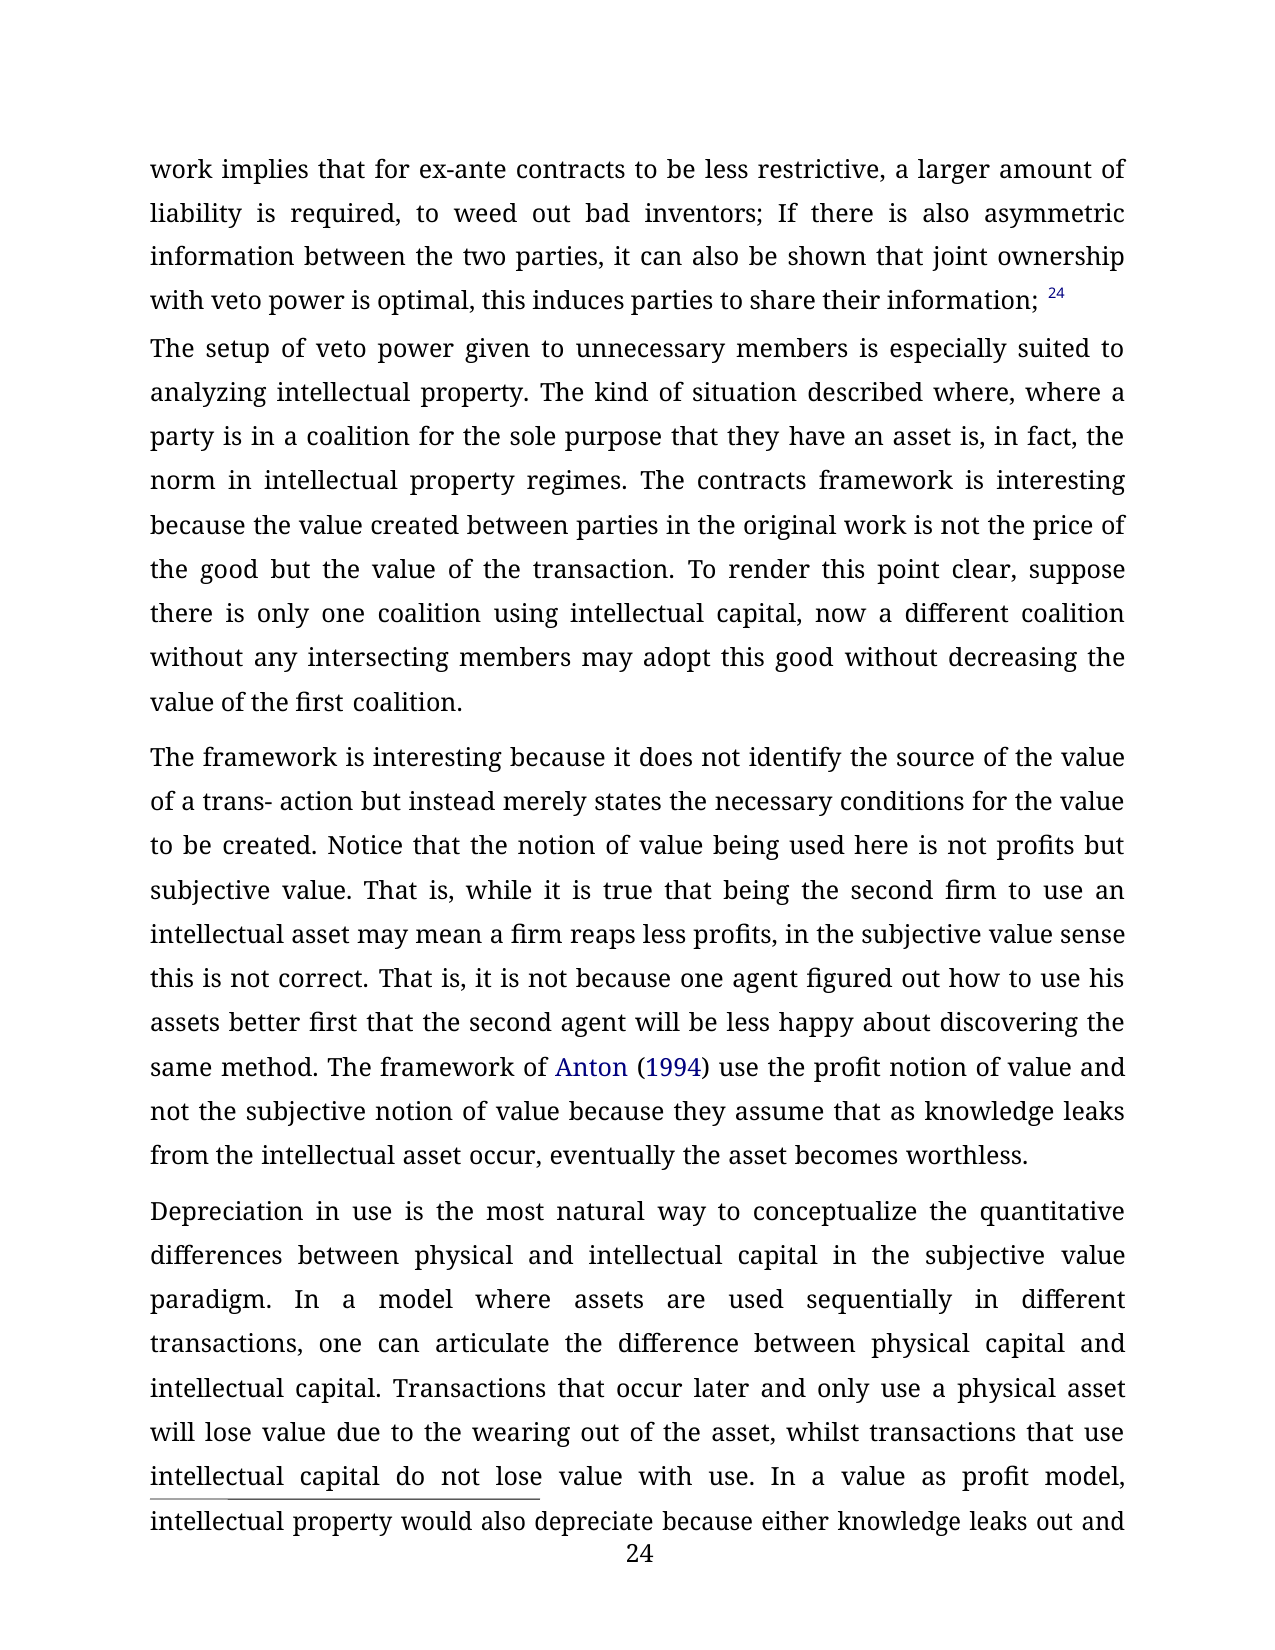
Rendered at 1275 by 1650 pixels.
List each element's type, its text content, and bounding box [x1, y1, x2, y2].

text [150, 1193, 1125, 1537]
text The setup of veto power given to unnecessary members is especially suited to analyzing intellectual property. The kind of situation described where, where a party is in a coalition for the sole purpose that they have an asset is, in fact, the norm in intellectual property regimes. The contracts framework is interesting because the value created between parties in the original work is not the price of the good but the value of the transaction. To render this point clear, suppose there is only one coalition using intellectual capital, now a different coalition without any intersecting members may adopt this good without decreasing the value of the first coalition. [150, 330, 1125, 718]
text The framework is interesting because it does not identify the source of the value of a trans- action but instead merely states the necessary conditions for the value to be created. Notice that the notion of value being used here is not profits but subjective value. That is, while it is true that being the second firm to use an intellectual asset may mean a firm reaps less profits, in the subjective value sense this is not correct. That is, it is not because one agent figured out how to use his assets better first that the second agent will be less happy about discovering the same method. The framework of Anton (1994) use the profit notion of value and not the subjective notion of value because they assume that as knowledge leaks from the intellectual asset occur, eventually the asset becomes worthless. [150, 739, 1125, 1172]
text work implies that for ex-ante contracts to be less restrictive, a larger amount of liability is required, to weed out bad inventors; If there is also asymmetric information between the two parties, it can also be shown that joint ownership with veto power is optimal, this induces parties to share their information; 24 [150, 152, 1125, 317]
